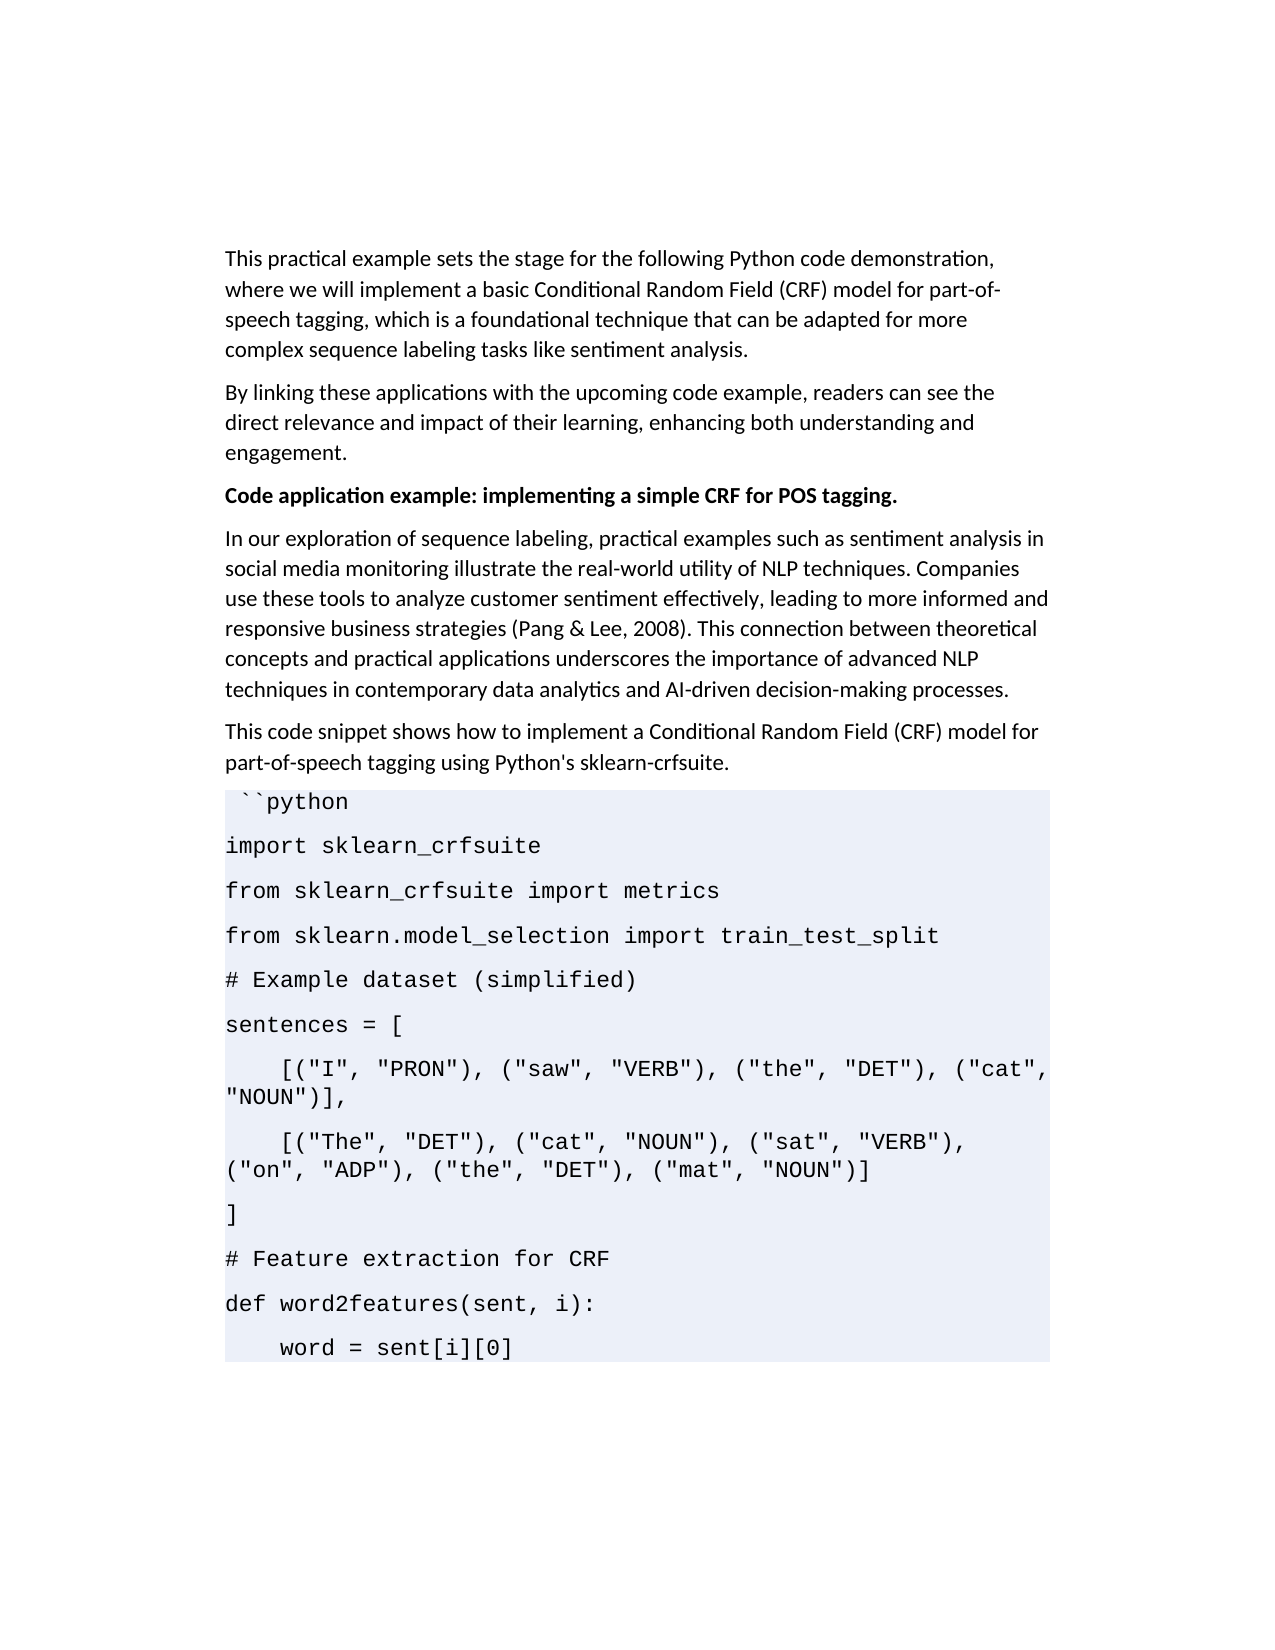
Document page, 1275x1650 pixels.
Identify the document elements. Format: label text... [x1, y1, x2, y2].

text from sklearn_crfsuite import metrics [225, 879, 1050, 905]
text # Feature extraction for CRF [225, 1247, 1050, 1273]
text import sklearn_crfsuite [225, 835, 1050, 861]
text Code application example: implementing a simple CRF for POS tagging. [225, 481, 1050, 509]
text [("I", "PRON"), ("saw", "VERB"), ("the", "DET"), ("cat", "NOUN")], [225, 1058, 1050, 1112]
text def word2features(sent, i): [225, 1292, 1050, 1318]
text [("The", "DET"), ("cat", "NOUN"), ("sat", "VERB"), ("on", "ADP"), ("the", "DET"), ("mat", "NOUN")] [225, 1130, 1050, 1184]
text This practical example sets the stage for the following Python code demonstration, where we will implement a basic Conditional Random Field (CRF) model for part-of-speech tagging, which is a foundational technique that can be adapted for more complex sequence labeling tasks like sentiment analysis. [225, 244, 1050, 363]
text # Example dataset (simplified) [225, 969, 1050, 994]
text In our exploration of sequence labeling, practical examples such as sentiment analysis in social media monitoring illustrate the real-world utility of NLP techniques. Companies use these tools to analyze customer sentiment effectively, leading to more informed and responsive business strategies (Pang & Lee, 2008). This connection between theoretical concepts and practical applications underscores the importance of advanced NLP techniques in contemporary data analytics and AI-driven decision-making processes. [225, 524, 1050, 703]
text from sklearn.model_selection import train_test_split [225, 924, 1050, 950]
text By linking these applications with the upcoming code example, readers can see the direct relevance and impact of their learning, enhancing both understanding and engagement. [225, 378, 1050, 466]
text ] [225, 1203, 1050, 1229]
text word = sent[i][0] [225, 1337, 1050, 1362]
text ``python [225, 790, 1050, 816]
text This code snippet shows how to implement a Conditional Random Field (CRF) model for part-of-speech tagging using Python's sklearn-crfsuite. [225, 717, 1050, 776]
text sentences = [ [225, 1013, 1050, 1039]
